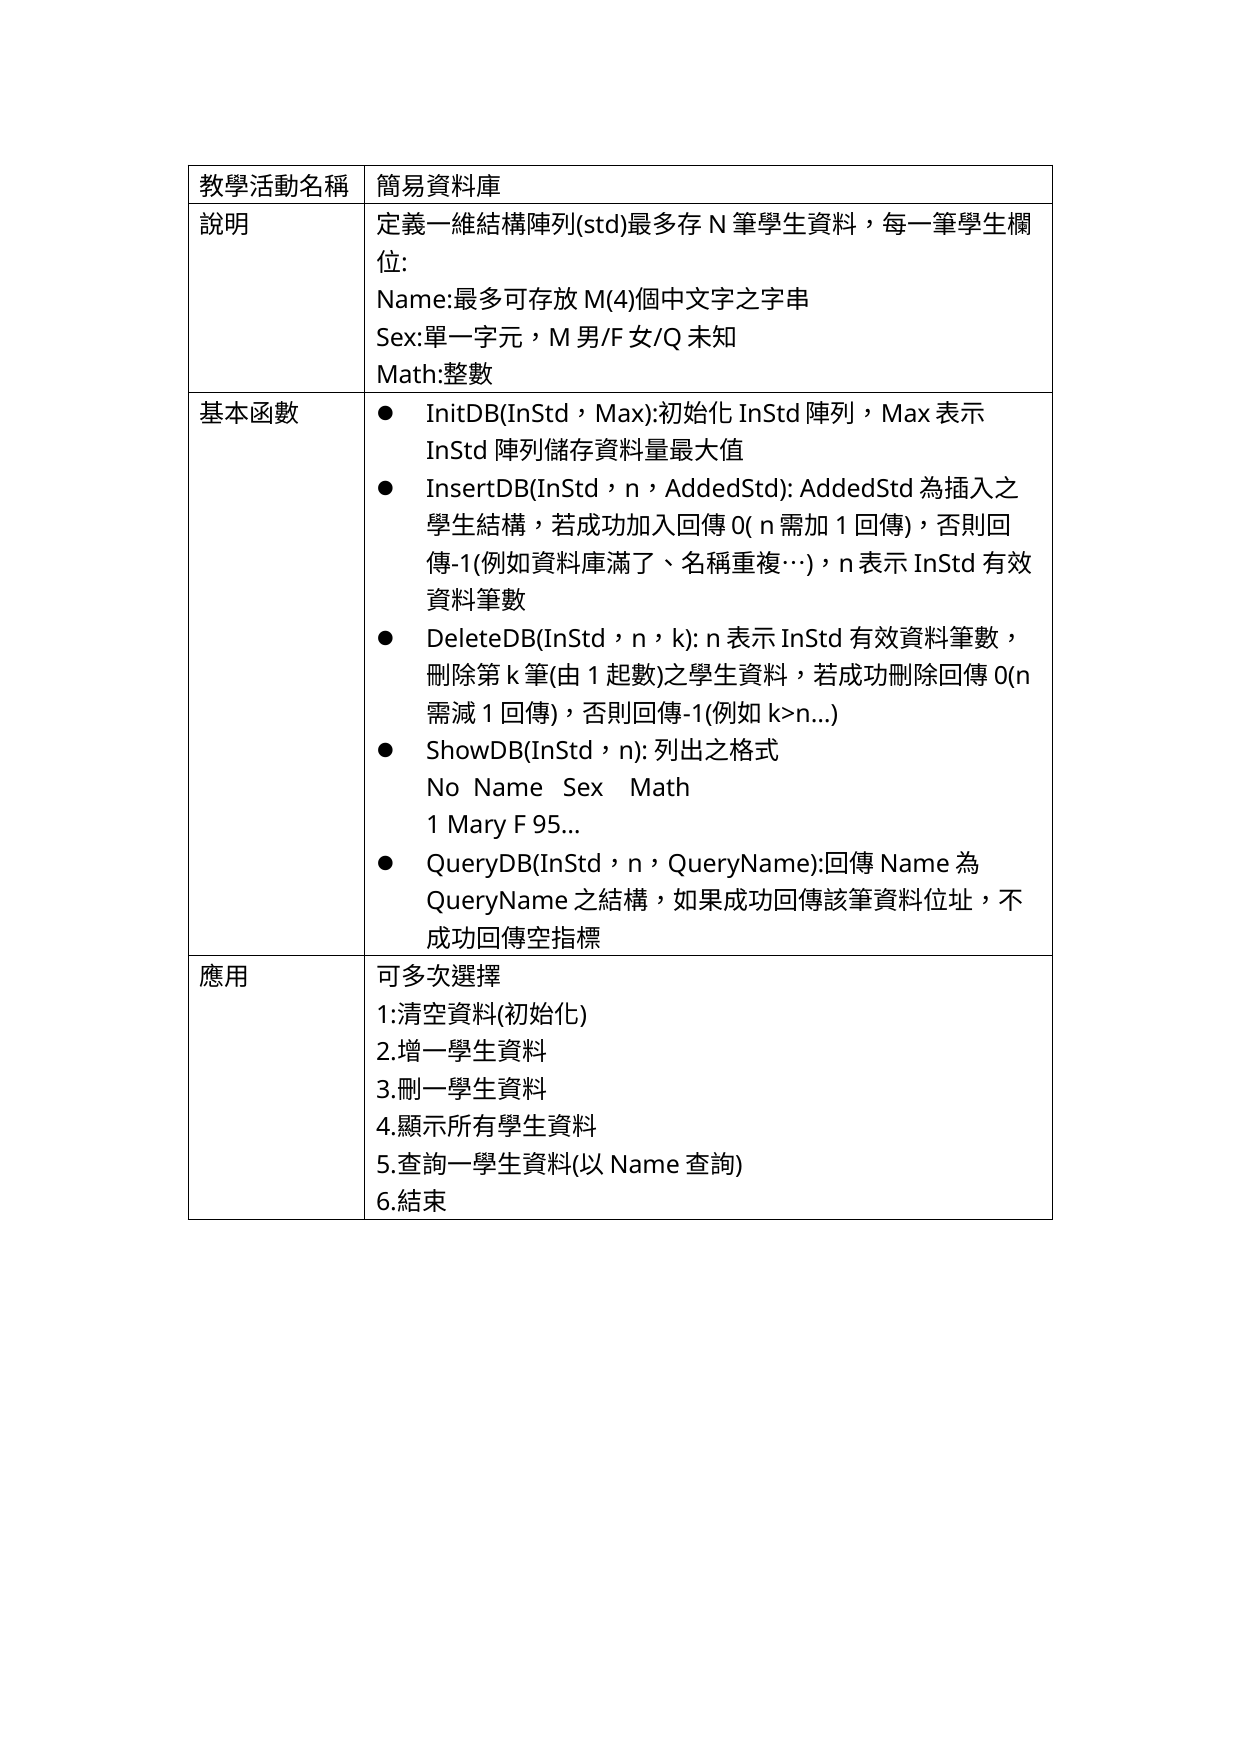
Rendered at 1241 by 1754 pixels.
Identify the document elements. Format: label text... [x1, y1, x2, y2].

table_header 簡易資料庫 [365, 166, 1052, 203]
table_cell 基本函數 [189, 393, 364, 955]
table_cell InitDB(InStd，Max):初始化InStd陣列，Max表示InStd 陣列儲存資料量最大值 InsertDB(InStd，n，AddedStd): AddedStd為插入之學生結構，若成功加入回傳0( n需加1回傳)，否則回傳-1(例如資料庫滿了、名稱重複…)，n表示InStd 有效資料筆數 DeleteDB(InStd，n，k): n表示InStd 有效資料筆數，刪除第k筆(由1起數)之學生資料，若成功刪除回傳0(n需減1回傳)，否則回傳-1(例如k>n…) ShowDB(InStd，n): 列出之格式 No Name Sex Math 1 Mary F 95… QueryDB(InStd，n，QueryName):回傳Name為QueryName之結構，如果成功回傳該筆資料位址，不成功回傳空指標 [365, 393, 1052, 955]
table_cell 定義一維結構陣列(std)最多存 N筆學生資料，每一筆學生欄位: Name:最多可存放M(4)個中文字之字串 Sex:單一字元，M男/F女/Q未知 Math:整數 [365, 204, 1052, 392]
table_cell 可多次選擇 1:清空資料(初始化) 2.增一學生資料 3.刪一學生資料 4.顯示所有學生資料 5.查詢一學生資料(以Name查詢) 6.結束 [365, 956, 1052, 1219]
table_cell 應用 [189, 956, 364, 1219]
table_header 教學活動名稱 [189, 166, 364, 203]
table_cell 說明 [189, 204, 364, 392]
